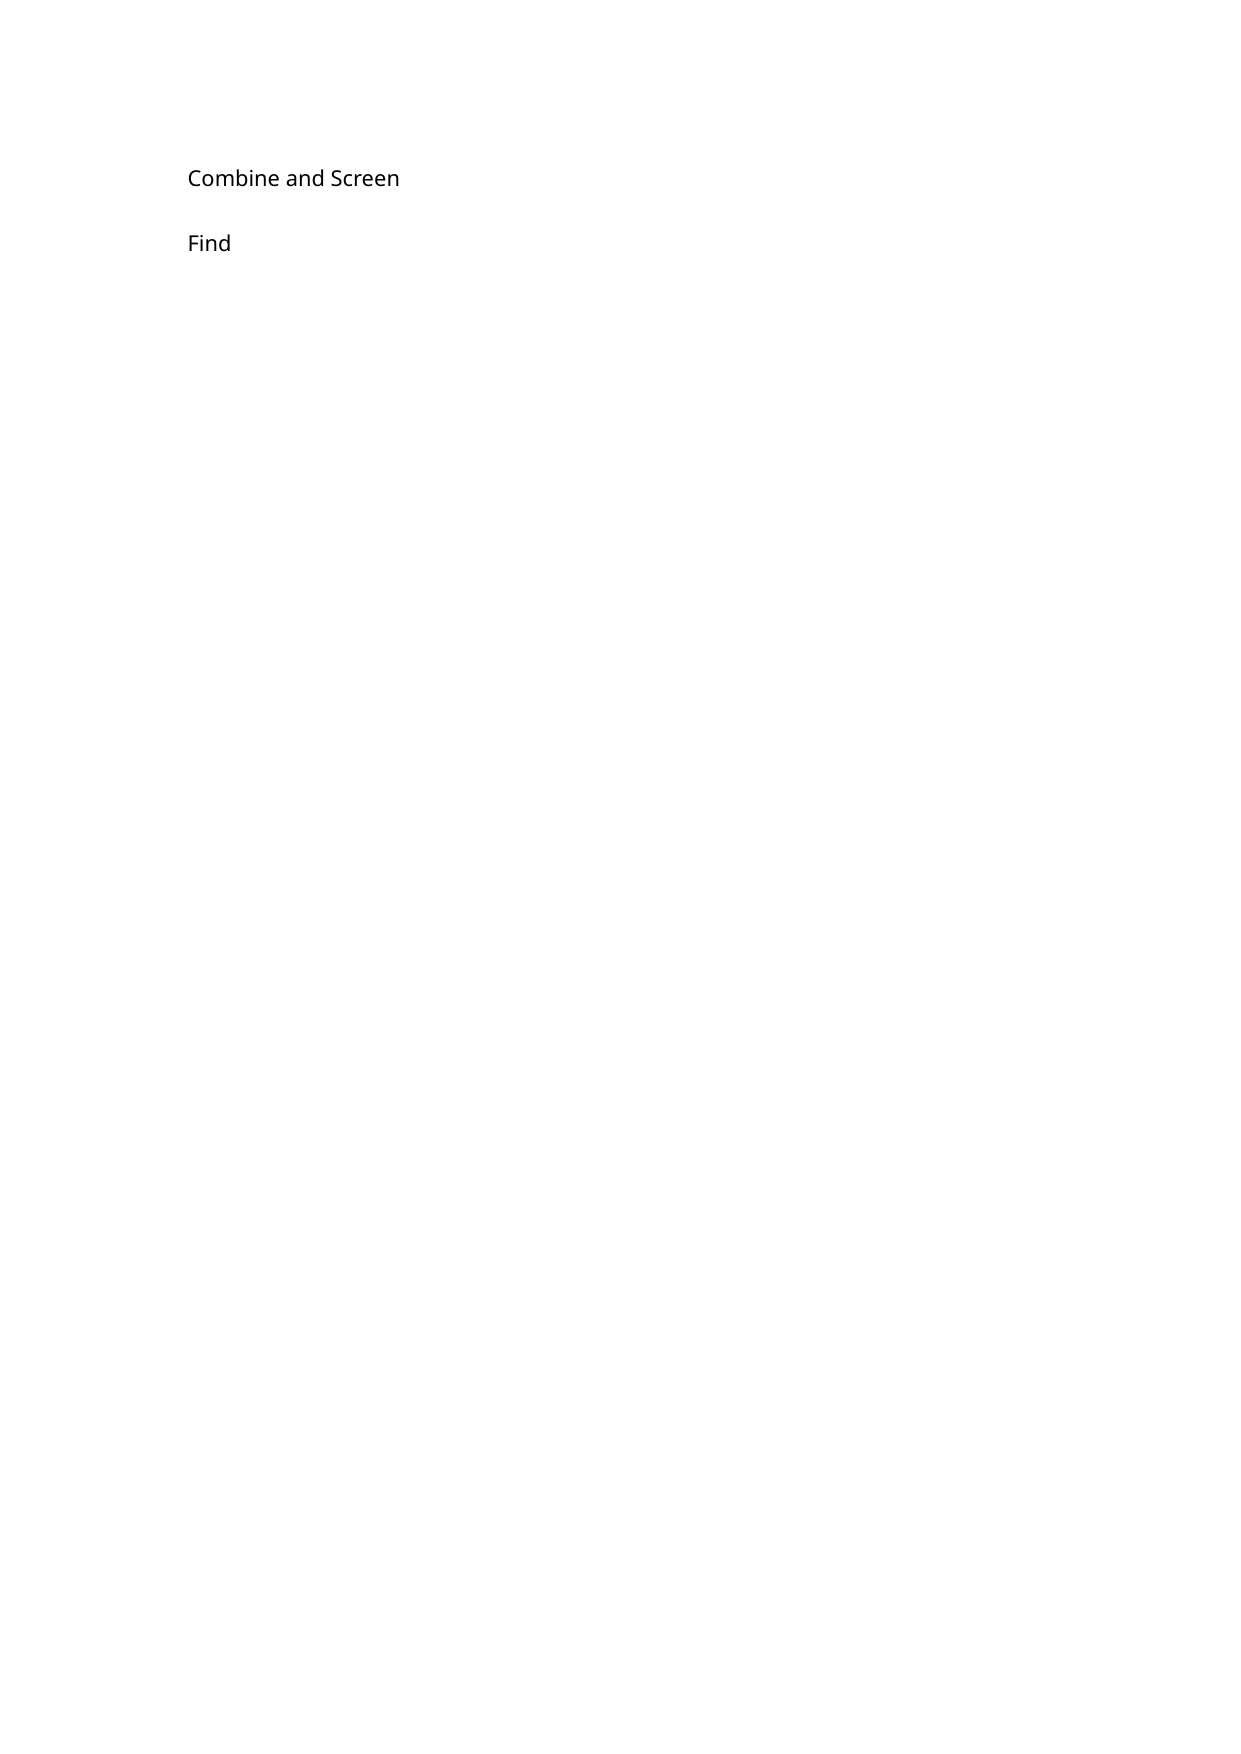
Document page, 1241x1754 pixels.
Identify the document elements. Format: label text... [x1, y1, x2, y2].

text Combine and Screen [187, 162, 1053, 194]
text Find [187, 227, 1053, 259]
